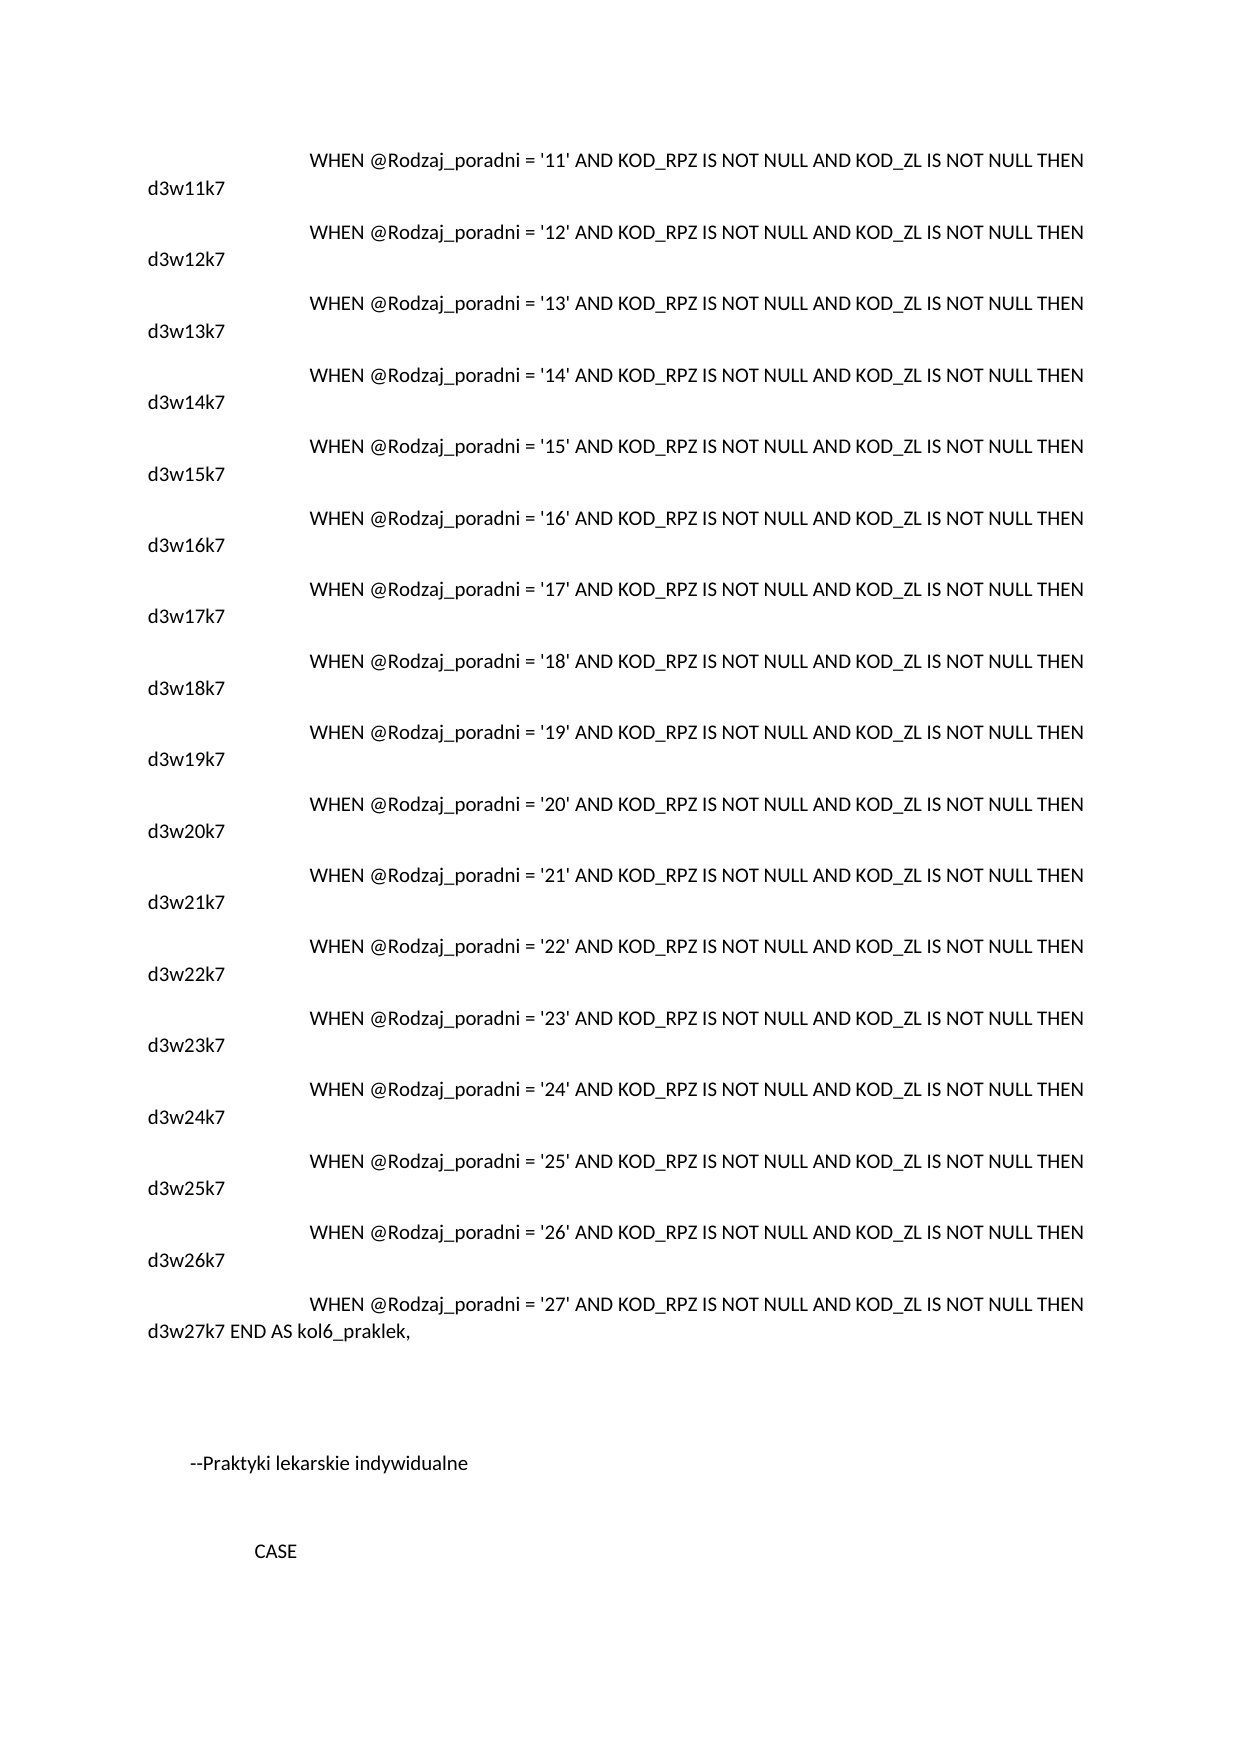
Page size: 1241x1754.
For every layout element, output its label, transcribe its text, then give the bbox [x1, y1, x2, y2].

text WHEN @Rodzaj_poradni = '26' AND KOD_RPZ IS NOT NULL AND KOD_ZL IS NOT NULL THEN d3w26k7 [148, 1219, 1093, 1272]
text WHEN @Rodzaj_poradni = '18' AND KOD_RPZ IS NOT NULL AND KOD_ZL IS NOT NULL THEN d3w18k7 [148, 648, 1093, 701]
text WHEN @Rodzaj_poradni = '21' AND KOD_RPZ IS NOT NULL AND KOD_ZL IS NOT NULL THEN d3w21k7 [148, 862, 1093, 915]
text WHEN @Rodzaj_poradni = '23' AND KOD_RPZ IS NOT NULL AND KOD_ZL IS NOT NULL THEN d3w23k7 [148, 1005, 1093, 1058]
text WHEN @Rodzaj_poradni = '16' AND KOD_RPZ IS NOT NULL AND KOD_ZL IS NOT NULL THEN d3w16k7 [148, 505, 1093, 558]
text WHEN @Rodzaj_poradni = '19' AND KOD_RPZ IS NOT NULL AND KOD_ZL IS NOT NULL THEN d3w19k7 [148, 719, 1093, 772]
text WHEN @Rodzaj_poradni = '13' AND KOD_RPZ IS NOT NULL AND KOD_ZL IS NOT NULL THEN d3w13k7 [148, 291, 1093, 343]
text WHEN @Rodzaj_poradni = '14' AND KOD_RPZ IS NOT NULL AND KOD_ZL IS NOT NULL THEN d3w14k7 [148, 362, 1093, 415]
text WHEN @Rodzaj_poradni = '20' AND KOD_RPZ IS NOT NULL AND KOD_ZL IS NOT NULL THEN d3w20k7 [148, 791, 1093, 843]
text WHEN @Rodzaj_poradni = '24' AND KOD_RPZ IS NOT NULL AND KOD_ZL IS NOT NULL THEN d3w24k7 [148, 1077, 1093, 1129]
text CASE [148, 1539, 1093, 1564]
text WHEN @Rodzaj_poradni = '25' AND KOD_RPZ IS NOT NULL AND KOD_ZL IS NOT NULL THEN d3w25k7 [148, 1148, 1093, 1201]
text WHEN @Rodzaj_poradni = '11' AND KOD_RPZ IS NOT NULL AND KOD_ZL IS NOT NULL THEN d3w11k7 [148, 148, 1093, 200]
text WHEN @Rodzaj_poradni = '22' AND KOD_RPZ IS NOT NULL AND KOD_ZL IS NOT NULL THEN d3w22k7 [148, 934, 1093, 986]
text WHEN @Rodzaj_poradni = '12' AND KOD_RPZ IS NOT NULL AND KOD_ZL IS NOT NULL THEN d3w12k7 [148, 219, 1093, 272]
text WHEN @Rodzaj_poradni = '27' AND KOD_RPZ IS NOT NULL AND KOD_ZL IS NOT NULL THEN d3w27k7 END AS kol6_praklek, [148, 1291, 1093, 1344]
text WHEN @Rodzaj_poradni = '15' AND KOD_RPZ IS NOT NULL AND KOD_ZL IS NOT NULL THEN d3w15k7 [148, 433, 1093, 486]
text WHEN @Rodzaj_poradni = '17' AND KOD_RPZ IS NOT NULL AND KOD_ZL IS NOT NULL THEN d3w17k7 [148, 576, 1093, 629]
text --Praktyki lekarskie indywidualne [148, 1451, 1093, 1476]
